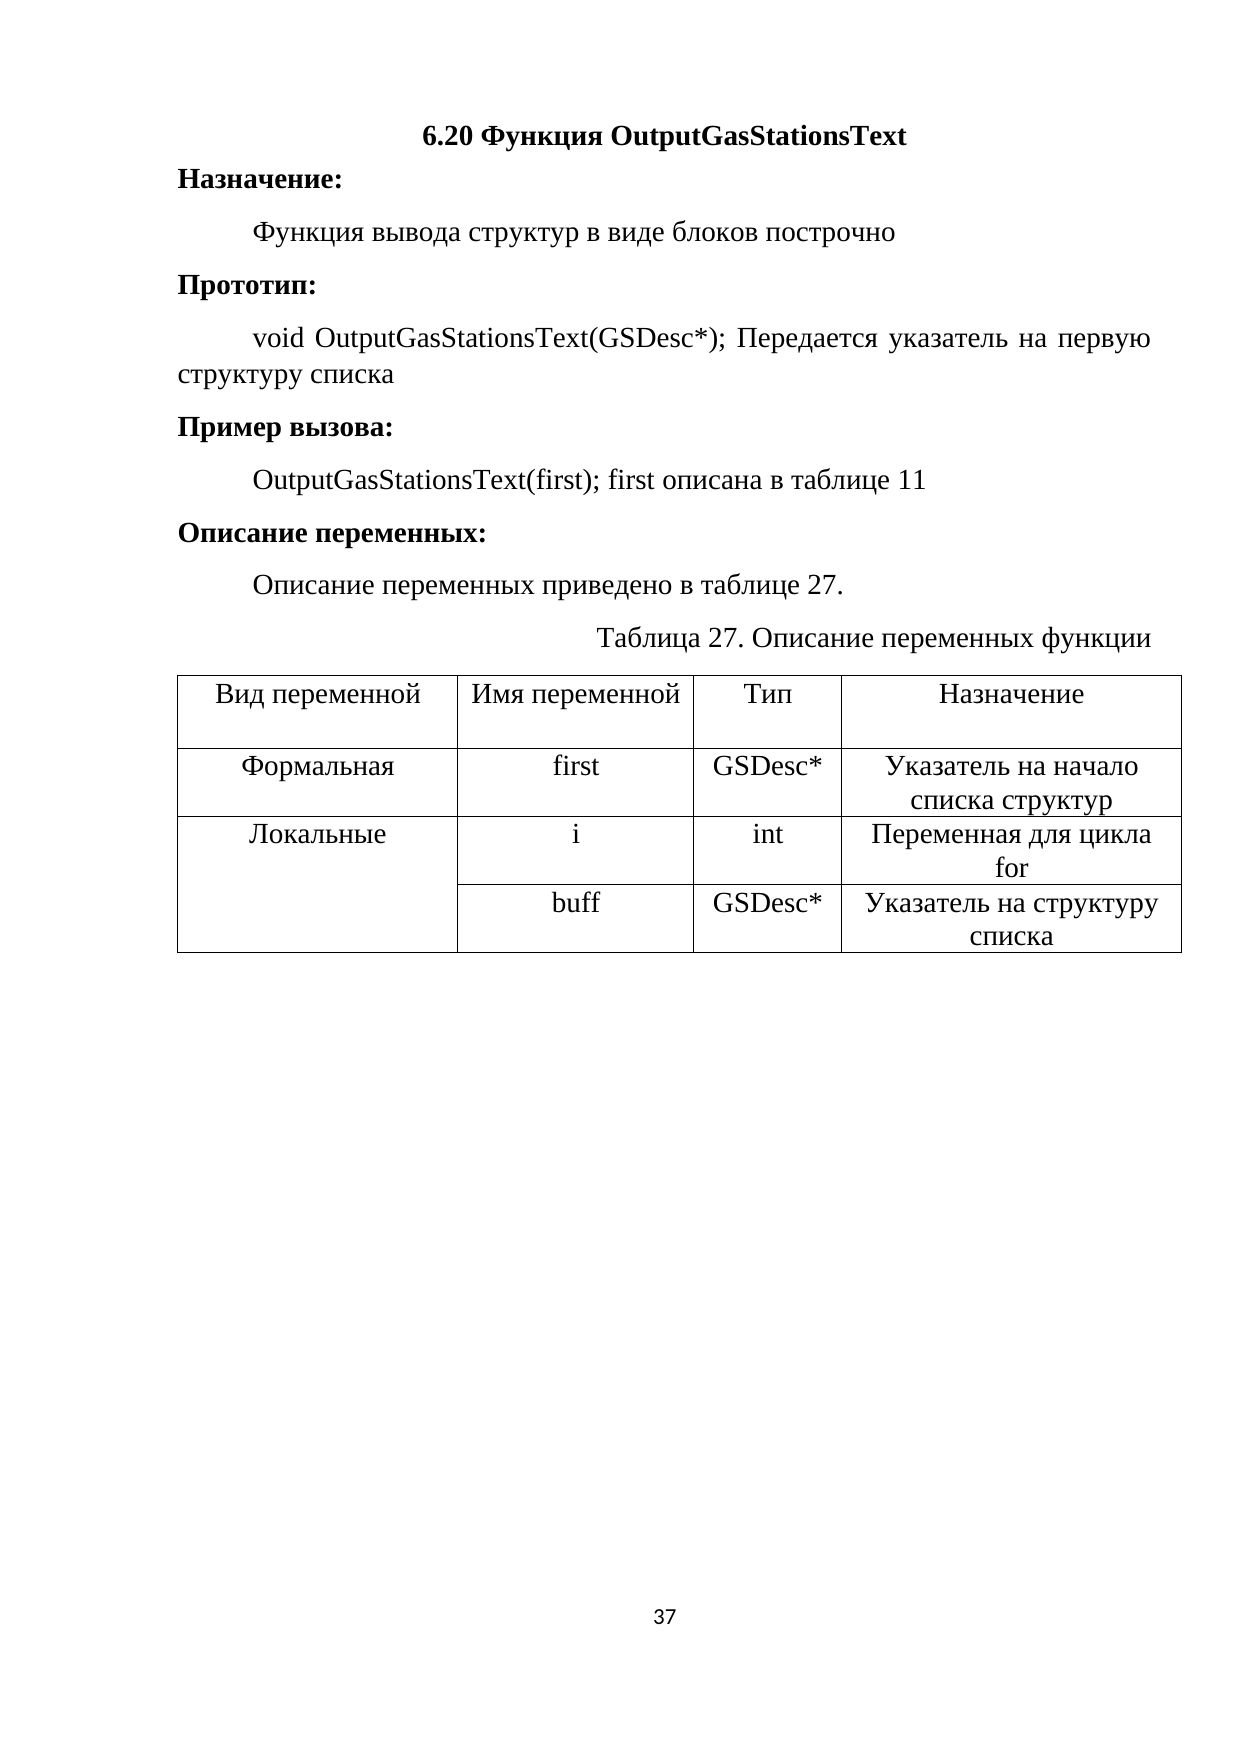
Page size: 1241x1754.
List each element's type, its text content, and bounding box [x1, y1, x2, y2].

text Пример вызова: [177, 409, 1152, 443]
text Описание переменных приведено в таблице 27. [177, 567, 1152, 601]
table_header Имя переменной [458, 676, 693, 747]
table_cell Указатель на начало списка структур [842, 749, 1181, 816]
text Функция вывода структур в виде блоков построчно [177, 214, 1152, 248]
table_header Тип [694, 676, 841, 747]
text Назначение: [177, 162, 1152, 195]
table_cell int [694, 817, 841, 884]
table_cell first [458, 749, 693, 816]
text Прототип: [177, 267, 1152, 301]
table_cell i [458, 817, 693, 884]
text Описание переменных: [177, 515, 1152, 548]
subtitle 6.20 Функция OutputGasStationsText [177, 118, 1152, 152]
table_header Вид переменной [178, 676, 457, 747]
table_cell Указатель на структуру списка [842, 885, 1181, 952]
text void OutputGasStationsText(GSDesc*); Передается указатель на первую структуру списка [177, 320, 1152, 390]
table_cell Переменная для цикла for [842, 817, 1181, 884]
table_cell Формальная [178, 749, 457, 816]
table_cell buff [458, 885, 693, 952]
text Таблица 27. Описание переменных функции [177, 620, 1152, 654]
table_cell GSDesc* [694, 749, 841, 816]
text OutputGasStationsText(first); first описана в таблице 11 [177, 462, 1152, 495]
table_header Назначение [842, 676, 1181, 747]
table_cell Локальные [178, 817, 457, 952]
table_cell GSDesc* [694, 885, 841, 952]
